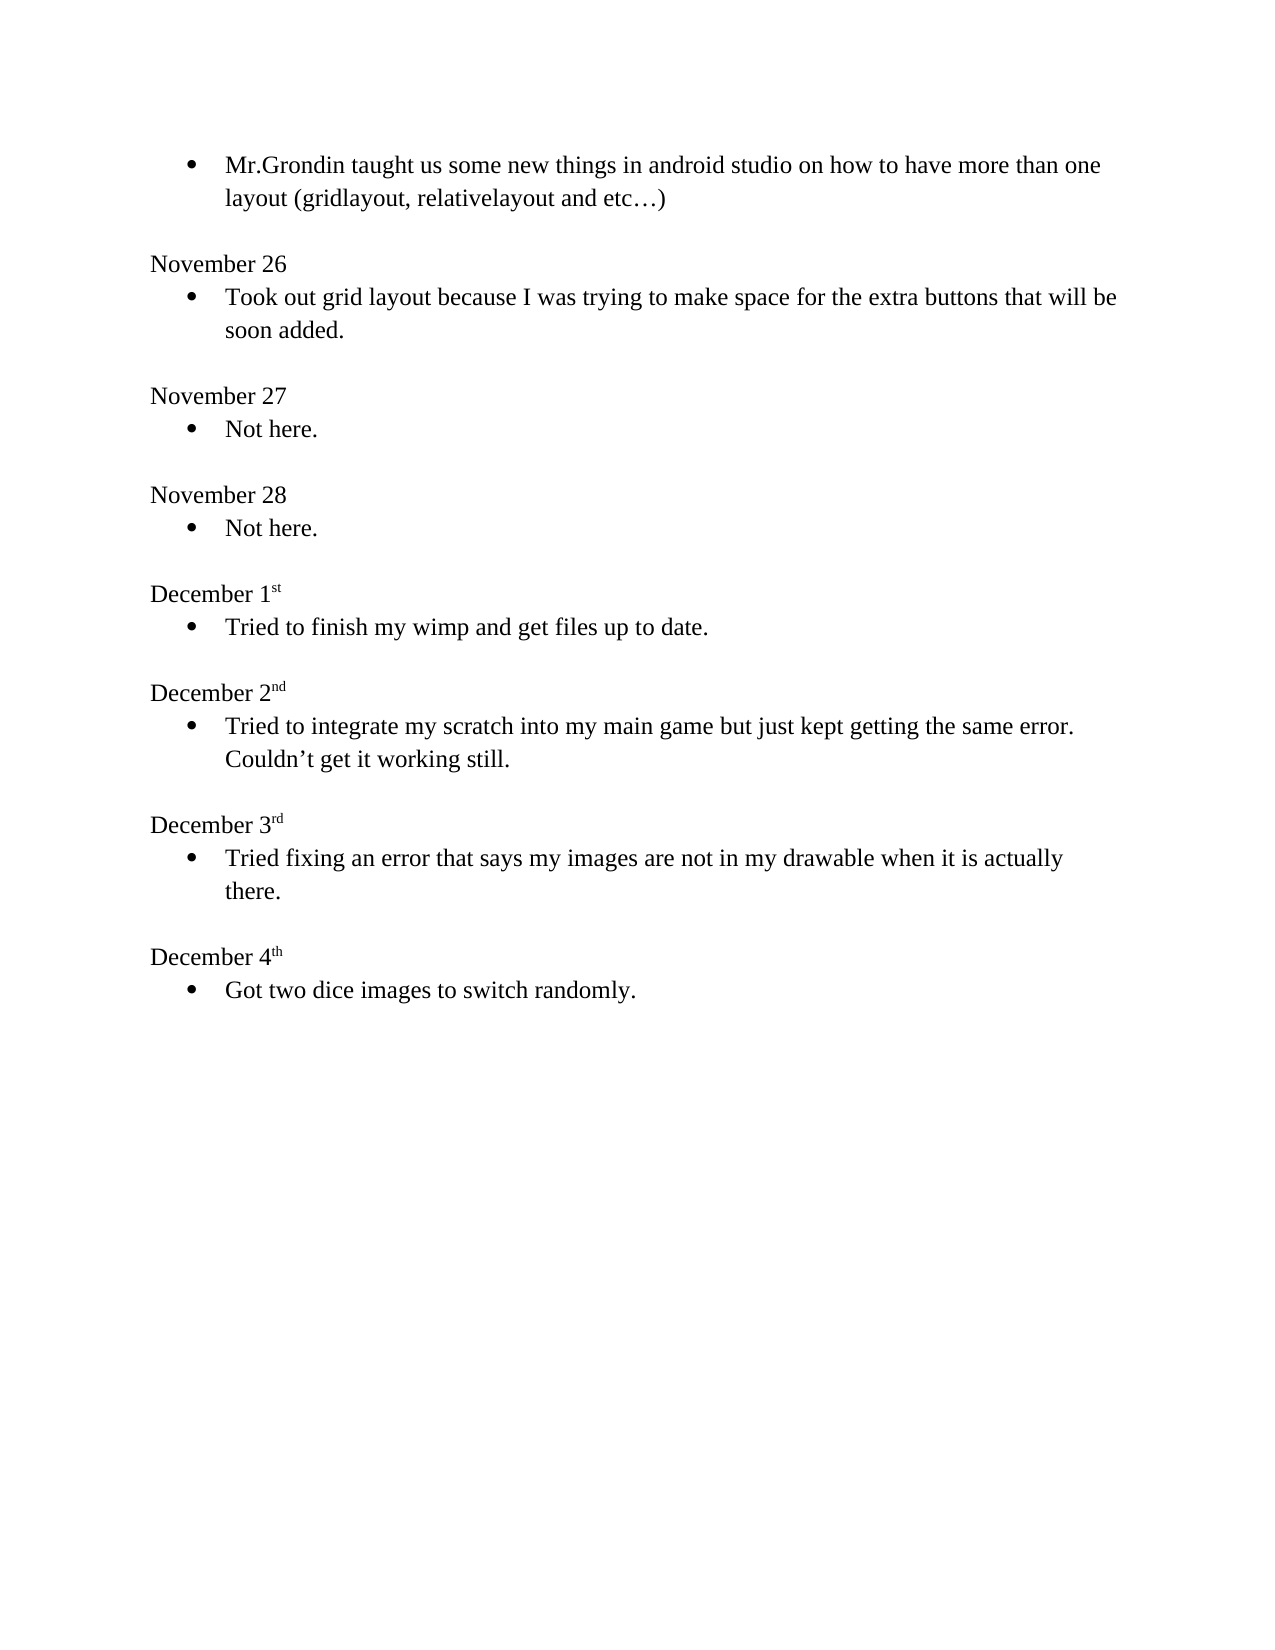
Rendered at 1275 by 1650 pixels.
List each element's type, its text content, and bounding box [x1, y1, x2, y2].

list Tried fixing an error that says my images are not in my drawable when it is actually there. [187, 843, 1125, 905]
list Got two dice images to switch randomly. [187, 976, 1125, 1004]
text December 4th [150, 942, 1125, 971]
list Not here. [187, 513, 1125, 542]
list Took out grid layout because I was trying to make space for the extra buttons that will be soon added. [187, 282, 1125, 344]
text November 26 [150, 249, 1125, 278]
list Tried to integrate my scratch into my main game but just kept getting the same error. Couldn’t get it working still. [187, 711, 1125, 773]
list Mr.Grondin taught us some new things in android studio on how to have more than one layout (gridlayout, relativelayout and etc…) [187, 150, 1125, 212]
text November 28 [150, 480, 1125, 509]
text December 1st [150, 579, 1125, 608]
text December 3rd [150, 810, 1125, 839]
list Tried to finish my wimp and get files up to date. [187, 612, 1125, 641]
text November 27 [150, 381, 1125, 410]
list Not here. [187, 414, 1125, 443]
text December 2nd [150, 678, 1125, 707]
